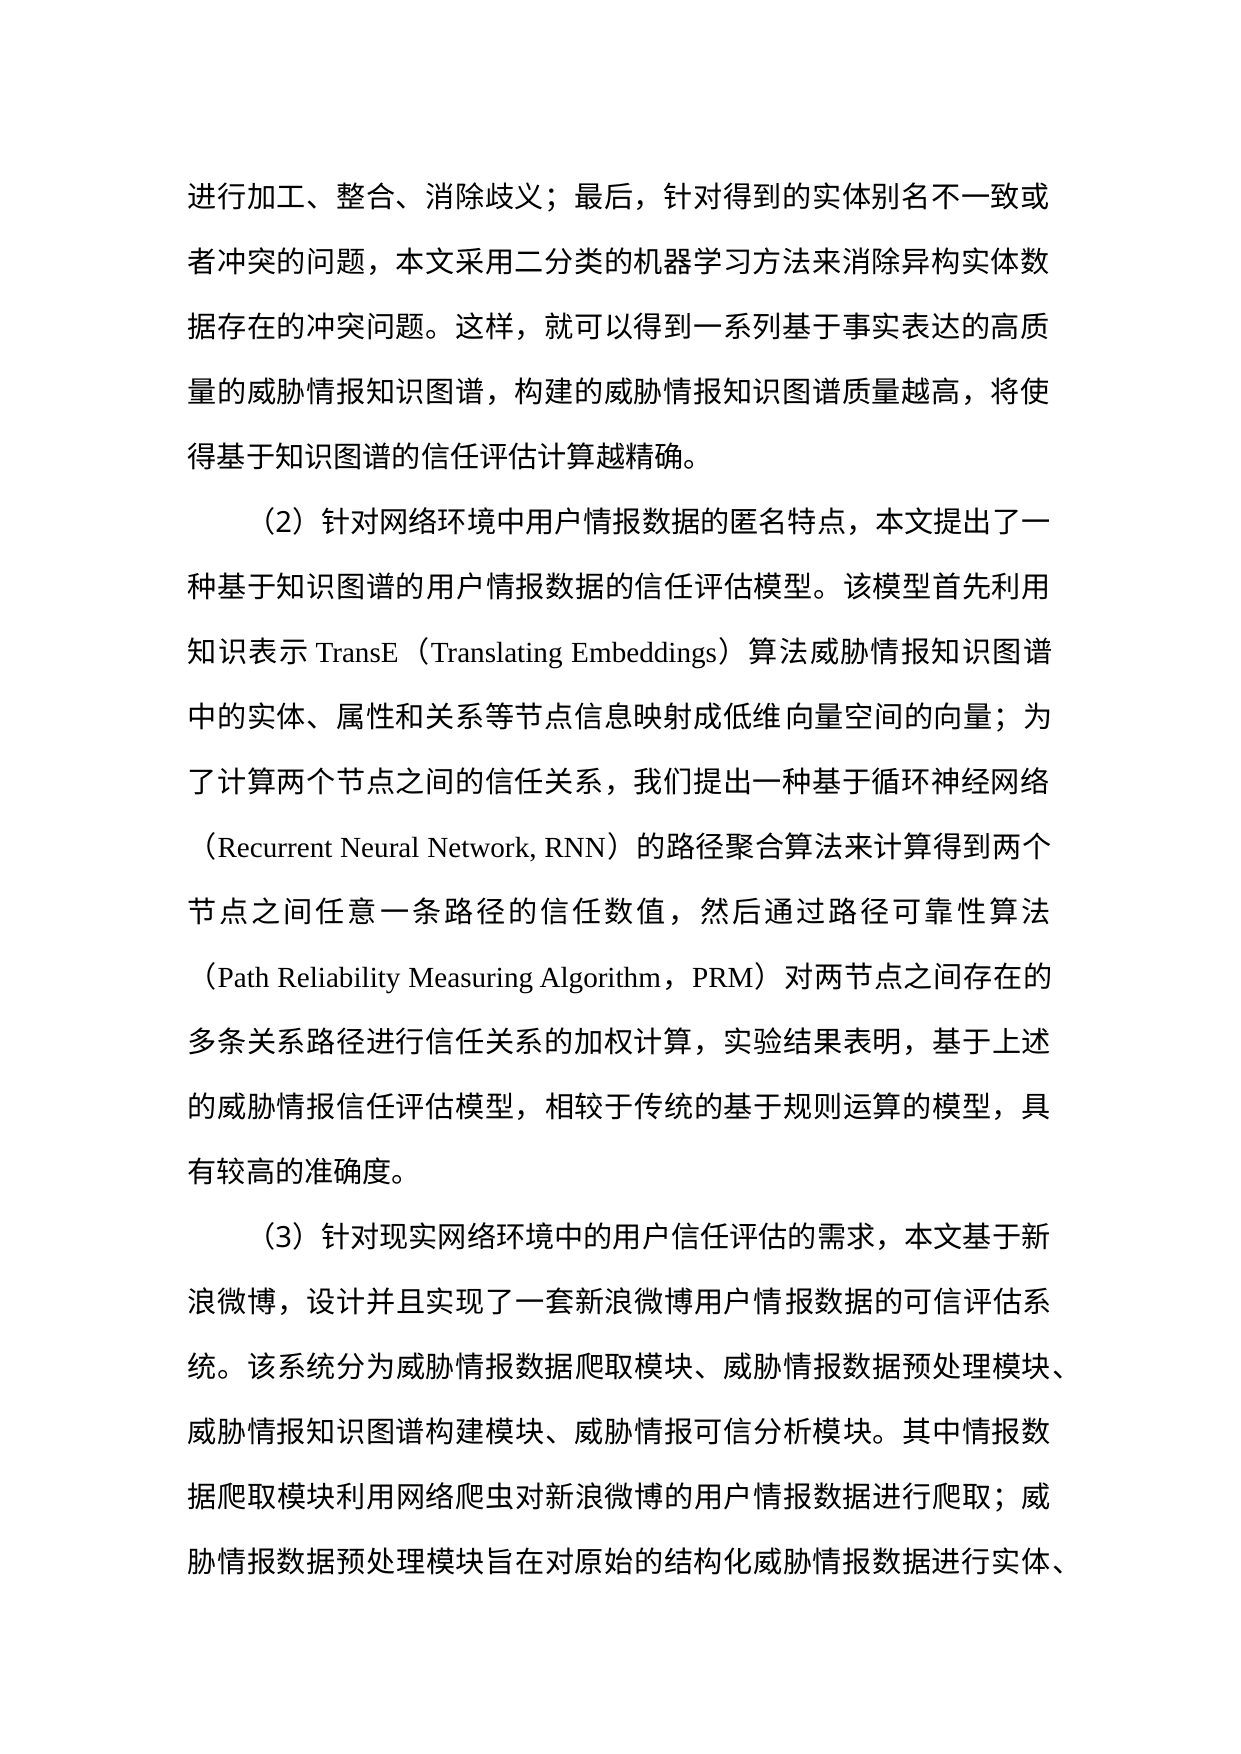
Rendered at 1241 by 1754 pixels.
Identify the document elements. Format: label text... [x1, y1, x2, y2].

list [187, 162, 1053, 487]
text （2）针对网络环境中用户情报数据的匿名特点，本文提出了一种基于知识图谱的用户情报数据的信任评估模型。该模型首先利用知识表示TransE（Translating Embeddings）算法威胁情报知识图谱中的实体、属性和关系等节点信息映射成低维向量空间的向量；为了计算两个节点之间的信任关系，我们提出一种基于循环神经网络（Recurrent Neural Network, RNN）的路径聚合算法来计算得到两个节点之间任意一条路径的信任数值，然后通过路径可靠性算法（Path Reliability Measuring Algorithm，PRM）对两节点之间存在的多条关系路径进行信任关系的加权计算，实验结果表明，基于上述的威胁情报信任评估模型，相较于传统的基于规则运算的模型，具有较高的准确度。 [187, 487, 1053, 1202]
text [187, 1202, 1053, 1592]
